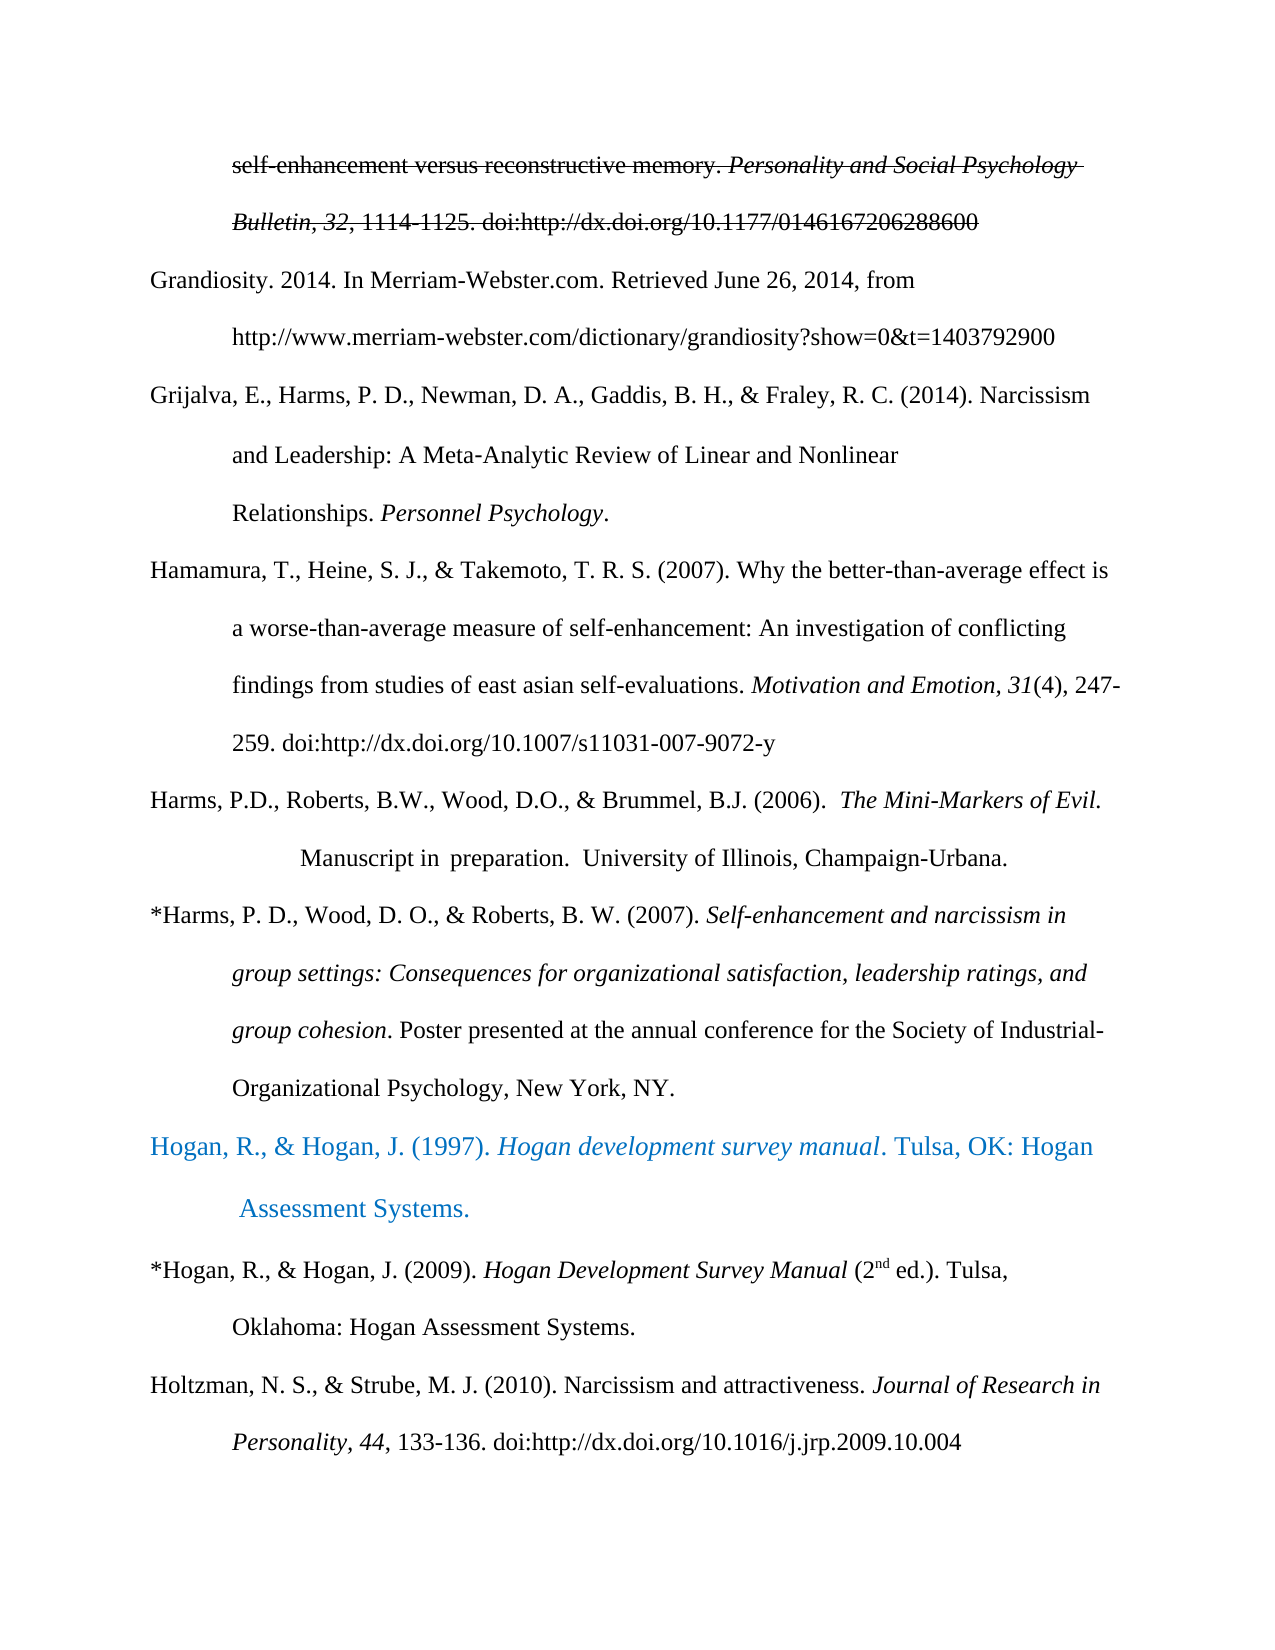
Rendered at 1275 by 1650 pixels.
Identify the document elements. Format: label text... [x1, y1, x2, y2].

text Grijalva, E., Harms, P. D., Newman, D. A., Gaddis, B. H., & Fraley, R. C. (2014). Narcissism and Leadership: A Meta‐Analytic Review of Linear and Nonlinear Relationships. Personnel Psychology. [150, 380, 1125, 526]
text Grandiosity. 2014. In Merriam-Webster.com. Retrieved June 26, 2014, from http://www.merriam-webster.com/dictionary/grandiosity?show=0&t=1403792900 [150, 265, 1125, 351]
text *Hogan, R., & Hogan, J. (2009). Hogan Development Survey Manual (2nd ed.). Tulsa, Oklahoma: Hogan Assessment Systems. [150, 1255, 1125, 1341]
text Harms, P.D., Roberts, B.W., Wood, D.O., & Brummel, B.J. (2006). The Mini-Markers of Evil. Manuscript in preparation. University of Illinois, Champaign-Urbana. [150, 785, 1125, 871]
text *Harms, P. D., Wood, D. O., & Roberts, B. W. (2007). Self-enhancement and narcissism in group settings: Consequences for organizational satisfaction, leadership ratings, and group cohesion. Poster presented at the annual conference for the Society of Industrial-Organizational Psychology, New York, NY. [150, 900, 1125, 1101]
text Holtzman, N. S., & Strube, M. J. (2010). Narcissism and attractiveness. Journal of Research in Personality, 44, 133-136. doi:http://dx.doi.org/10.1016/j.jrp.2009.10.004 [150, 1370, 1125, 1456]
text Hamamura, T., Heine, S. J., & Takemoto, T. R. S. (2007). Why the better-than-average effect is a worse-than-average measure of self-enhancement: An investigation of conflicting findings from studies of east asian self-evaluations. Motivation and Emotion, 31(4), 247-259. doi:http://dx.doi.org/10.1007/s11031-007-9072-y [150, 555, 1125, 756]
text Hogan, R., & Hogan, J. (1997). Hogan development survey manual. Tulsa, OK: Hogan Assessment Systems. [150, 1130, 1125, 1224]
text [150, 150, 1125, 236]
